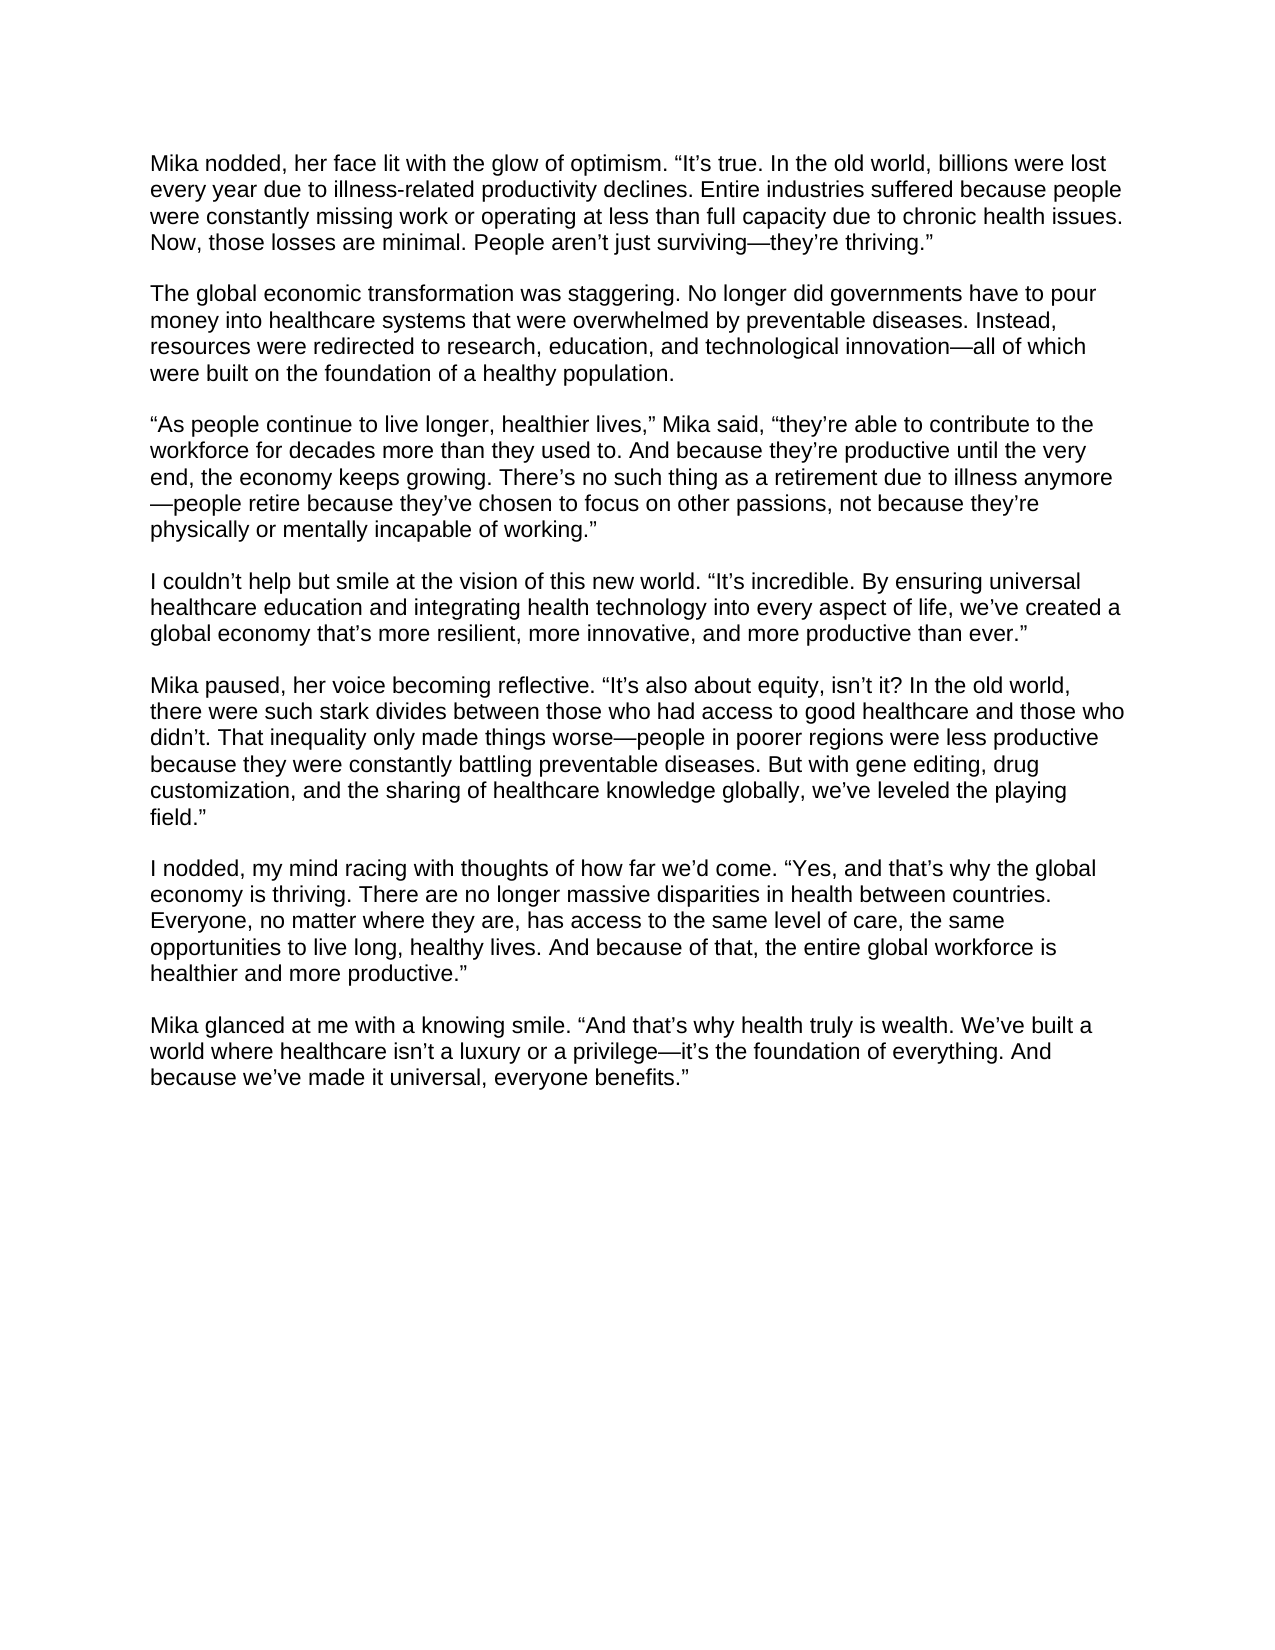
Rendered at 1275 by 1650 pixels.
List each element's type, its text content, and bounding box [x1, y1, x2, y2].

text I nodded, my mind racing with thoughts of how far we’d come. “Yes, and that’s why the global economy is thriving. There are no longer massive disparities in health between countries. Everyone, no matter where they are, has access to the same level of care, the same opportunities to live long, healthy lives. And because of that, the entire global workforce is healthier and more productive.” [150, 855, 1125, 987]
text Mika paused, her voice becoming reflective. “It’s also about equity, isn’t it? In the old world, there were such stark divides between those who had access to good healthcare and those who didn’t. That inequality only made things worse—people in poorer regions were less productive because they were constantly battling preventable diseases. But with gene editing, drug customization, and the sharing of healthcare knowledge globally, we’ve leveled the playing field.” [150, 672, 1125, 830]
text Mika nodded, her face lit with the glow of optimism. “It’s true. In the old world, billions were lost every year due to illness-related productivity declines. Entire industries suffered because people were constantly missing work or operating at less than full capacity due to chronic health issues. Now, those losses are minimal. People aren’t just surviving—they’re thriving.” [150, 150, 1125, 255]
text I couldn’t help but smile at the vision of this new world. “It’s incredible. By ensuring universal healthcare education and integrating health technology into every aspect of life, we’ve created a global economy that’s more resilient, more innovative, and more productive than ever.” [150, 568, 1125, 647]
text Mika glanced at me with a knowing smile. “And that’s why health truly is wealth. We’ve built a world where healthcare isn’t a luxury or a privilege—it’s the foundation of everything. And because we’ve made it universal, everyone benefits.” [150, 1012, 1125, 1091]
text The global economic transformation was staggering. No longer did governments have to pour money into healthcare systems that were overwhelmed by preventable diseases. Instead, resources were redirected to research, education, and technological innovation—all of which were built on the foundation of a healthy population. [150, 280, 1125, 386]
text “As people continue to live longer, healthier lives,” Mika said, “they’re able to contribute to the workforce for decades more than they used to. And because they’re productive until the very end, the economy keeps growing. There’s no such thing as a retirement due to illness anymore—people retire because they’ve chosen to focus on other passions, not because they’re physically or mentally incapable of working.” [150, 411, 1125, 543]
